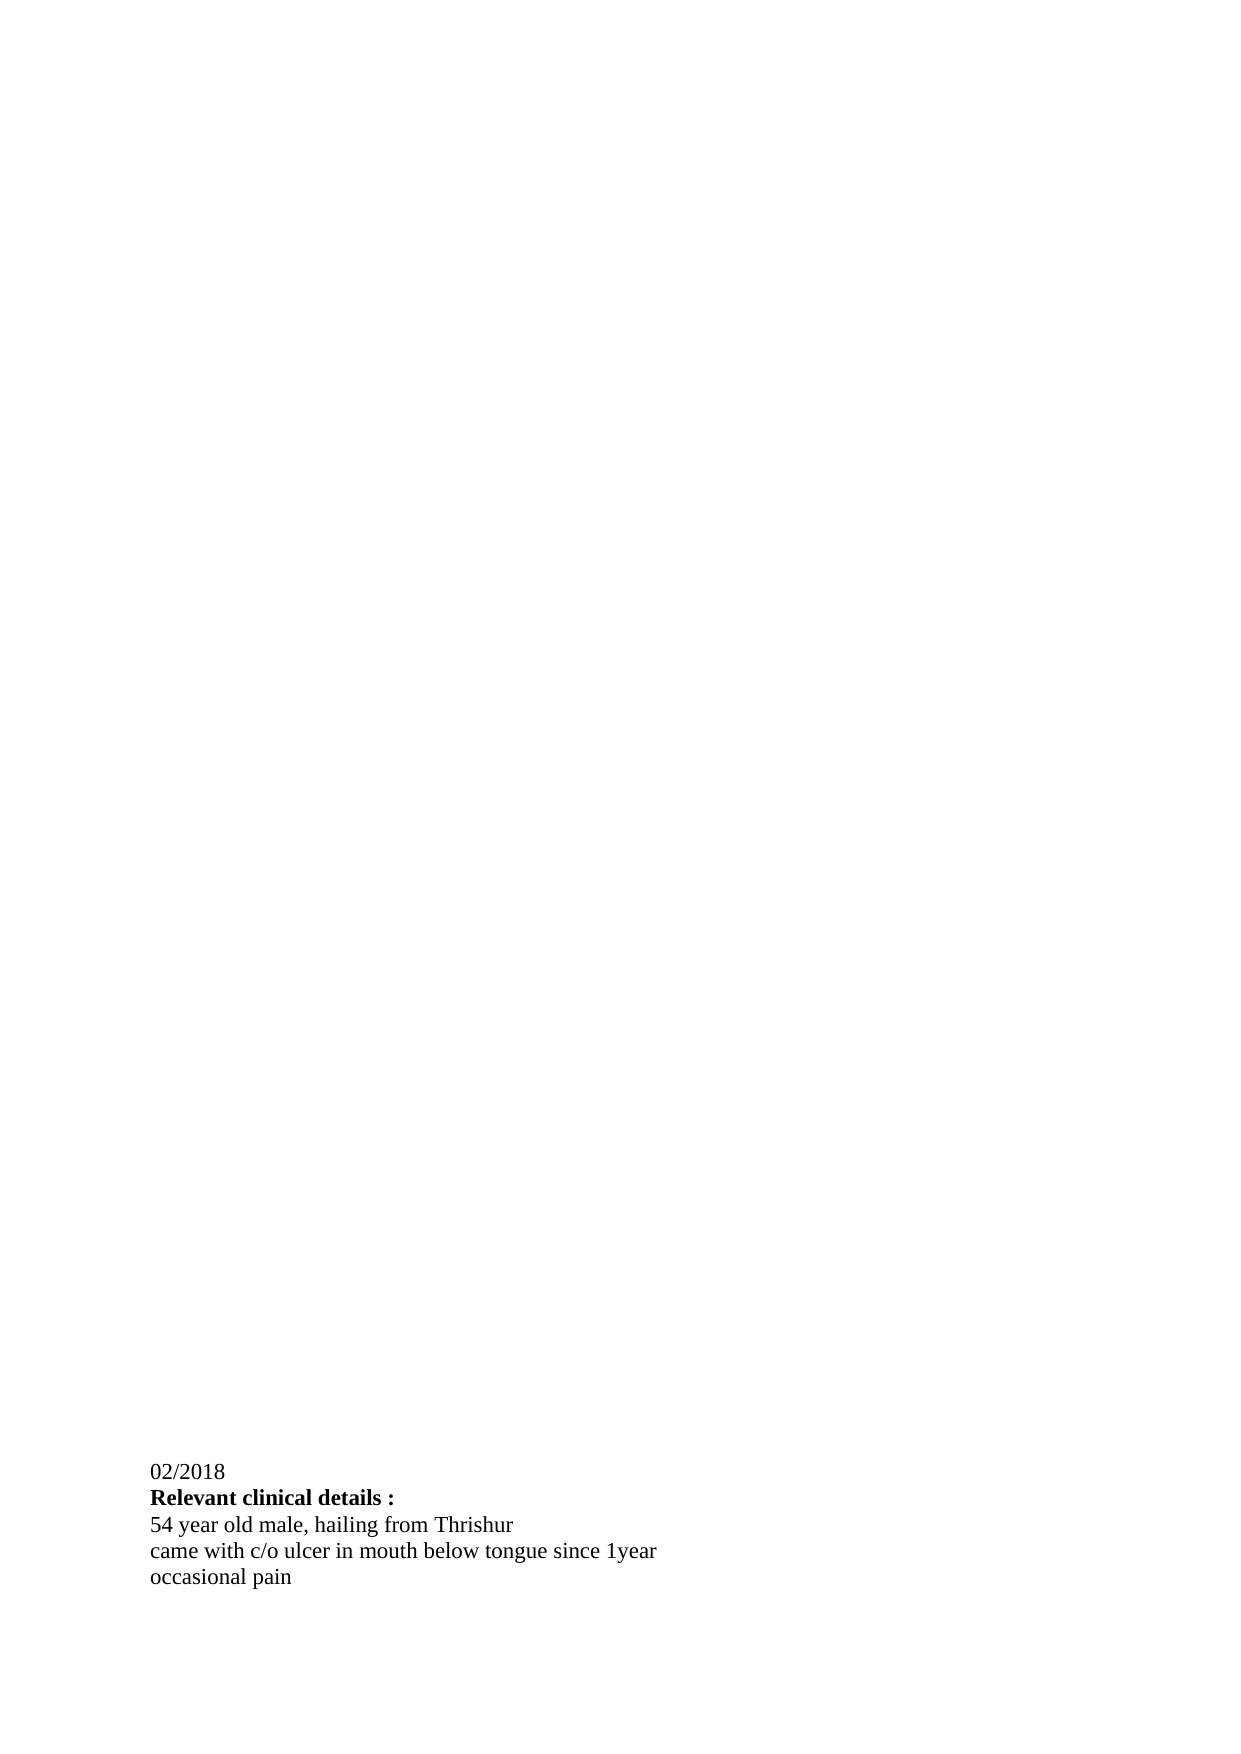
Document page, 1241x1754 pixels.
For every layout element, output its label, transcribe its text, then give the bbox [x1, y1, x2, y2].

text came with c/o ulcer in mouth below tongue since 1year [150, 1537, 1090, 1563]
text Relevant clinical details : [150, 1484, 1090, 1511]
text 02/2018 [150, 1458, 1090, 1484]
text 54 year old male, hailing from Thrishur [150, 1511, 1090, 1537]
text occasional pain [150, 1563, 1090, 1590]
